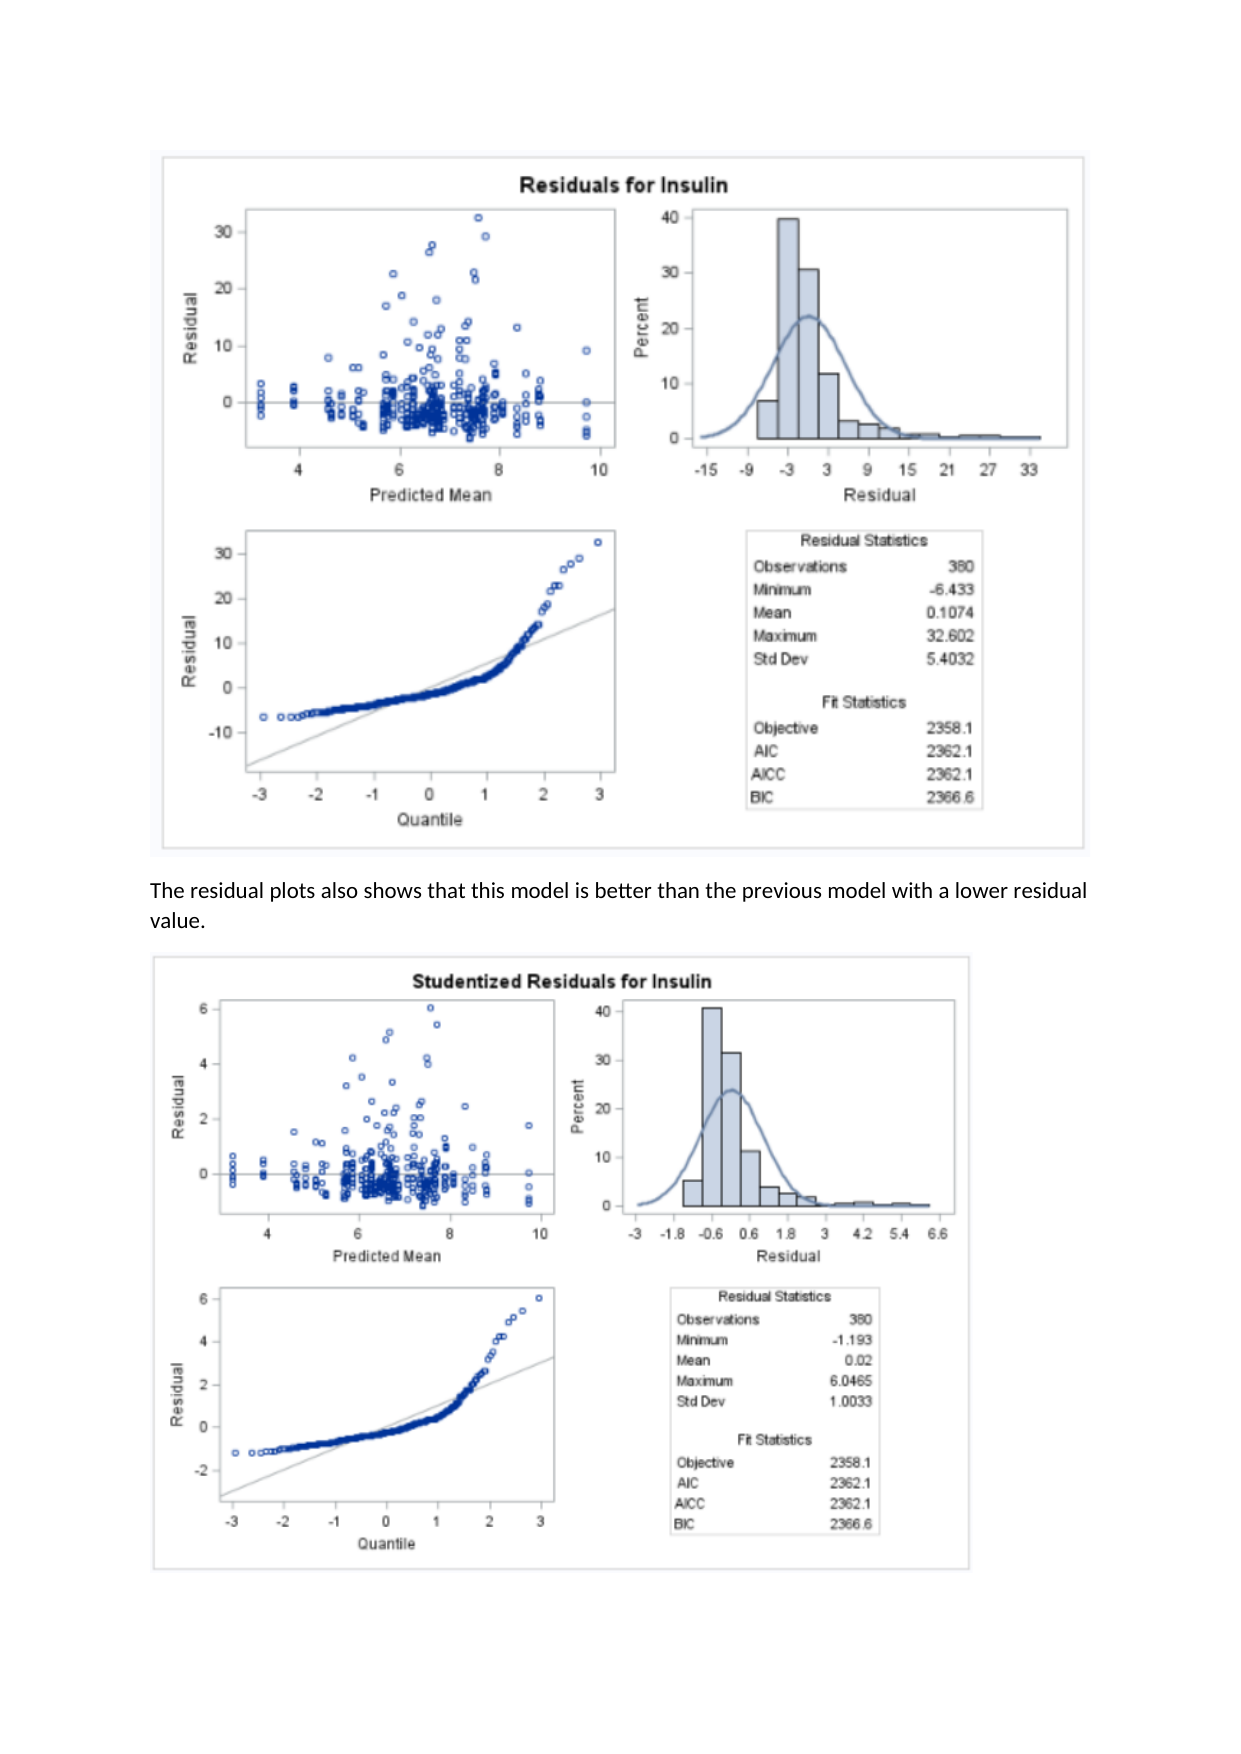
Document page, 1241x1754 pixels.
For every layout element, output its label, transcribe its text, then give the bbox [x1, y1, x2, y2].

picture [150, 150, 1091, 857]
picture [150, 952, 973, 1573]
text The residual plots also shows that this model is better than the previous model with a lower residual value. [150, 876, 1090, 934]
